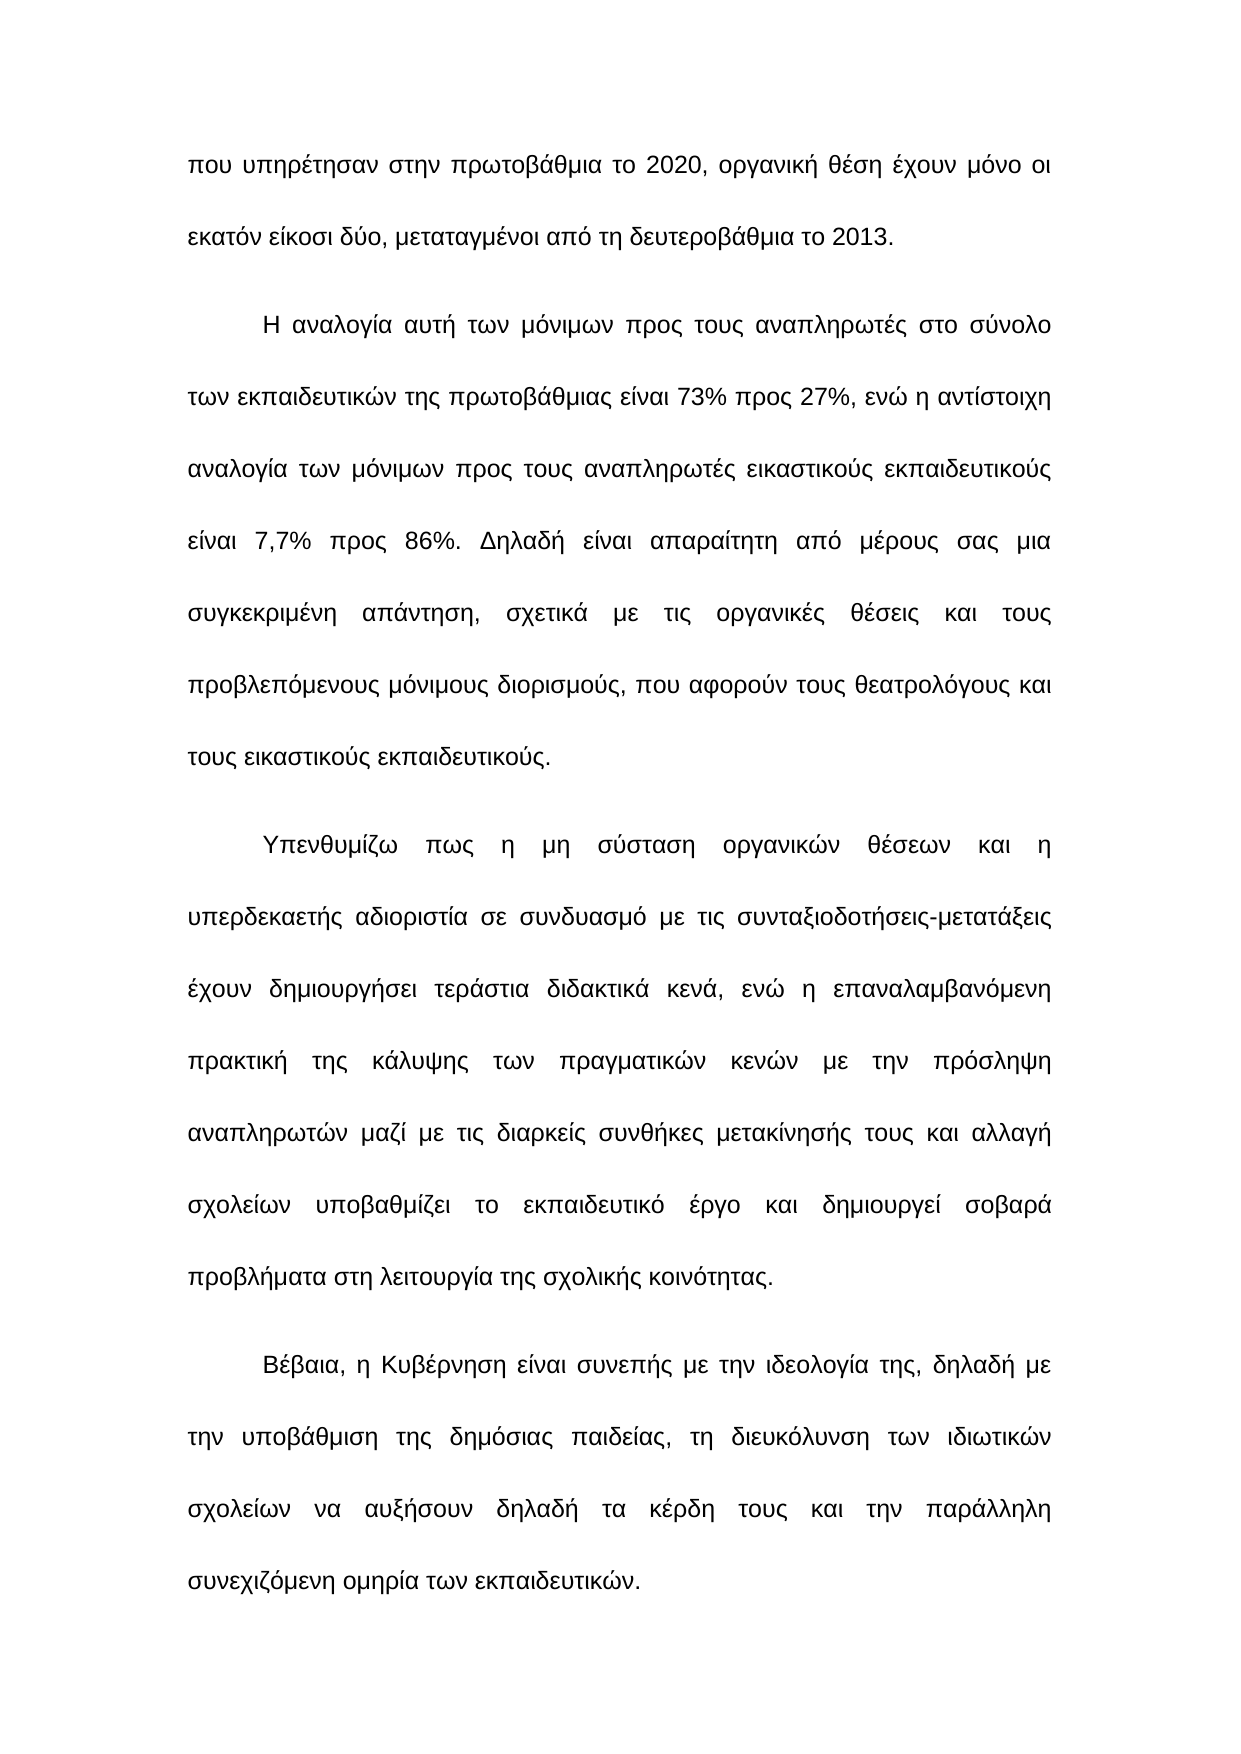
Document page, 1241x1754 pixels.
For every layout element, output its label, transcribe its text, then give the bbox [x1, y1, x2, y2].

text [187, 150, 1053, 251]
text Βέβαια, η Κυβέρνηση είναι συνεπής με την ιδεολογία της, δηλαδή με την υποβάθμιση της δημόσιας παιδείας, τη διευκόλυνση των ιδιωτικών σχολείων να αυξήσουν δηλαδή τα κέρδη τους και την παράλληλη συνεχιζόμενη ομηρία των εκπαιδευτικών. [187, 1350, 1053, 1594]
text Υπενθυμίζω πως η μη σύσταση οργανικών θέσεων και η υπερδεκαετής αδιοριστία σε συνδυασμό με τις συνταξιοδοτήσεις-μετατάξεις έχουν δημιουργήσει τεράστια διδακτικά κενά, ενώ η επαναλαμβανόμενη πρακτική της κάλυψης των πραγματικών κενών με την πρόσληψη αναπληρωτών μαζί με τις διαρκείς συνθήκες μετακίνησής τους και αλλαγή σχολείων υποβαθμίζει το εκπαιδευτικό έργο και δημιουργεί σοβαρά προβλήματα στη λειτουργία της σχολικής κοινότητας. [187, 830, 1053, 1290]
text Η αναλογία αυτή των μόνιμων προς τους αναπληρωτές στο σύνολο των εκπαιδευτικών της πρωτοβάθμιας είναι 73% προς 27%, ενώ η αντίστοιχη αναλογία των μόνιμων προς τους αναπληρωτές εικαστικούς εκπαιδευτικούς είναι 7,7% προς 86%. Δηλαδή είναι απαραίτητη από μέρους σας μια συγκεκριμένη απάντηση, σχετικά με τις οργανικές θέσεις και τους προβλεπόμενους μόνιμους διορισμούς, που αφορούν τους θεατρολόγους και τους εικαστικούς εκπαιδευτικούς. [187, 310, 1053, 770]
